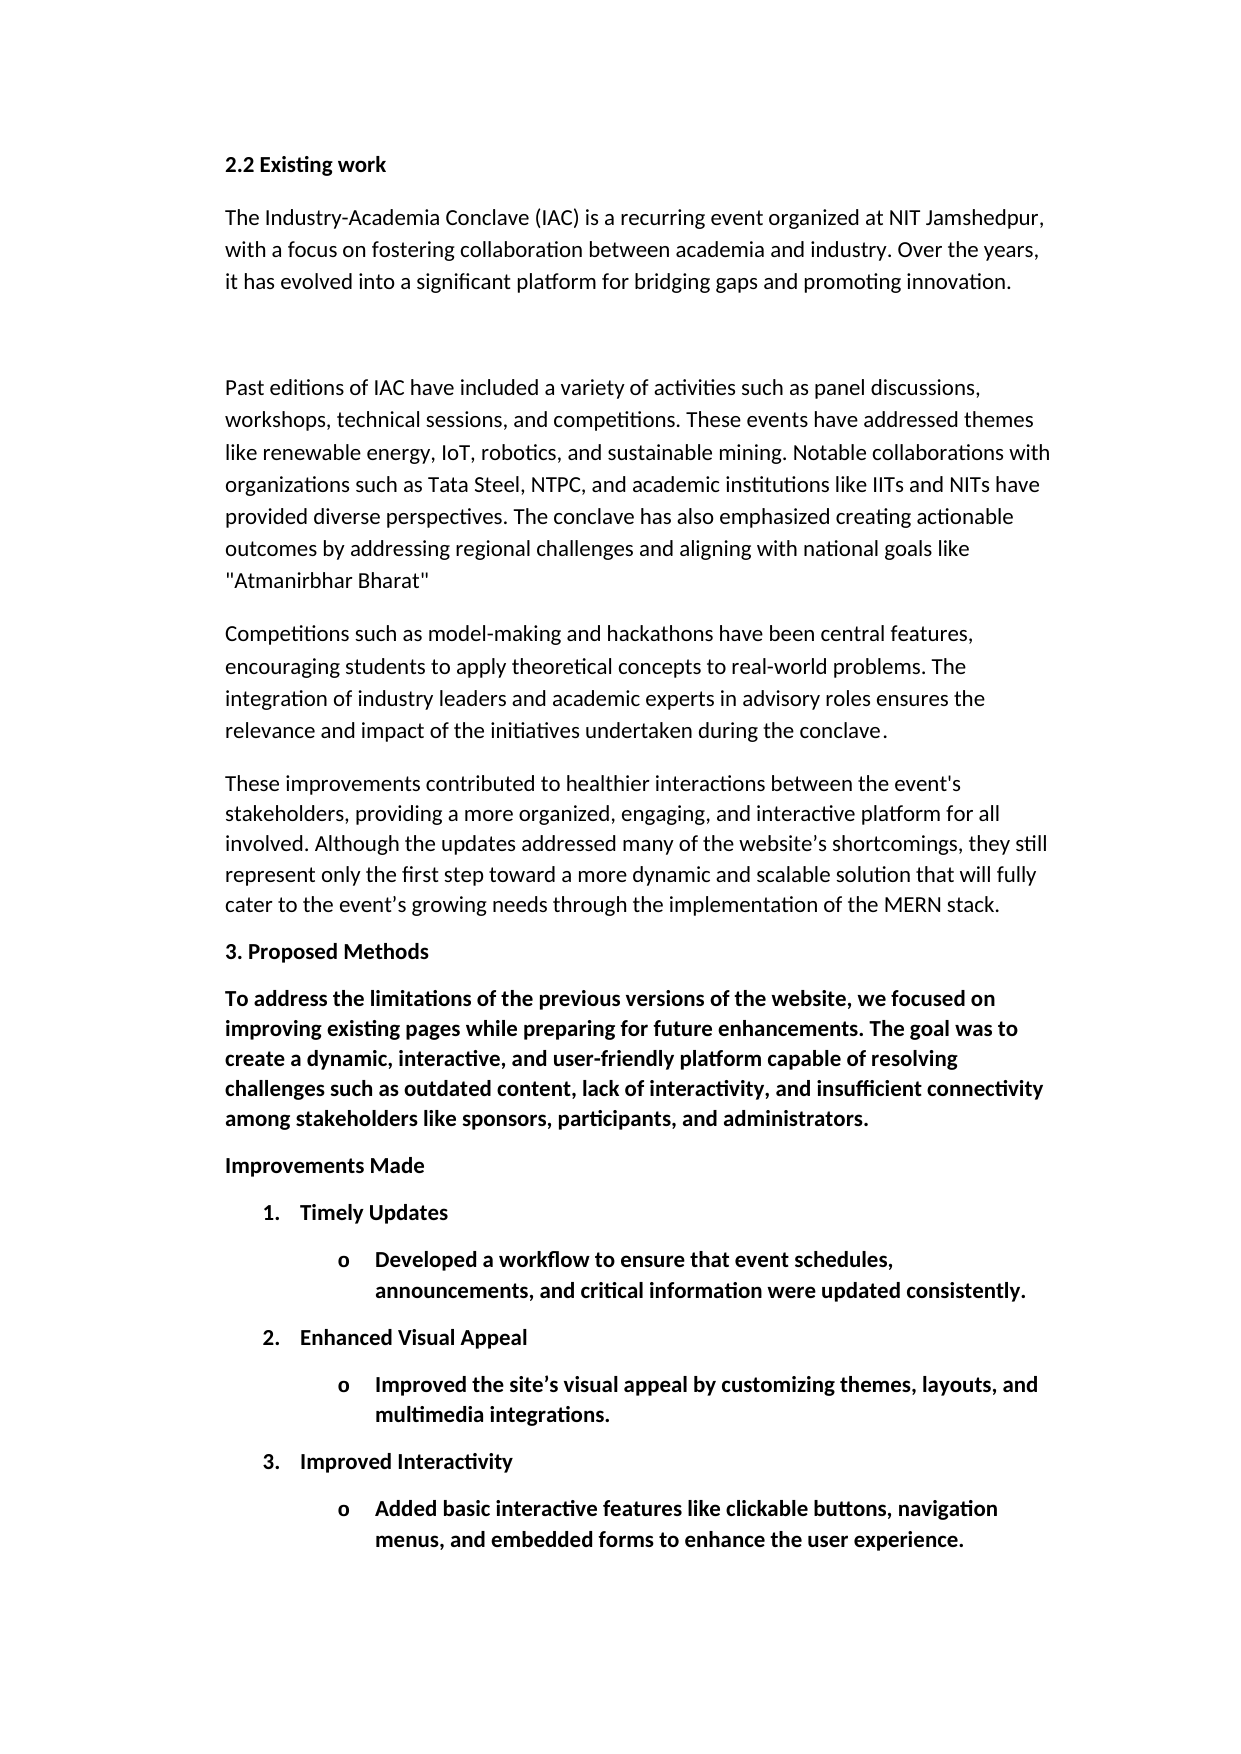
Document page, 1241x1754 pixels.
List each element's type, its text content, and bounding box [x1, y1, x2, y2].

list Improved the site’s visual appeal by customizing themes, layouts, and multimedia integrations. [337, 1370, 1053, 1428]
list Timely Updates [262, 1198, 1053, 1226]
text Improvements Made [225, 1151, 1053, 1179]
list Enhanced Visual Appeal [262, 1323, 1053, 1351]
text 2.2 Existing work [225, 150, 1053, 178]
list Improved Interactivity [262, 1447, 1053, 1475]
text These improvements contributed to healthier interactions between the event's stakeholders, providing a more organized, engaging, and interactive platform for all involved. Although the updates addressed many of the website’s shortcomings, they still represent only the first step toward a more dynamic and scalable solution that will fully cater to the event’s growing needs through the implementation of the MERN stack. [225, 769, 1053, 918]
list Developed a workflow to ensure that event schedules, announcements, and critical information were updated consistently. [337, 1245, 1053, 1304]
text 3. Proposed Methods [225, 937, 1053, 965]
text To address the limitations of the previous versions of the website, we focused on improving existing pages while preparing for future enhancements. The goal was to create a dynamic, interactive, and user-friendly platform capable of resolving challenges such as outdated content, lack of interactivity, and insufficient connectivity among stakeholders like sponsors, participants, and administrators. [225, 984, 1053, 1133]
text The Industry-Academia Conclave (IAC) is a recurring event organized at NIT Jamshedpur, with a focus on fostering collaboration between academia and industry. Over the years, it has evolved into a significant platform for bridging gaps and promoting innovation. [225, 203, 1053, 295]
text Competitions such as model-making and hackathons have been central features, encouraging students to apply theoretical concepts to real-world problems. The integration of industry leaders and academic experts in advisory roles ensures the relevance and impact of the initiatives undertaken during the conclave​. [225, 619, 1053, 744]
text Past editions of IAC have included a variety of activities such as panel discussions, workshops, technical sessions, and competitions. These events have addressed themes like renewable energy, IoT, robotics, and sustainable mining. Notable collaborations with organizations such as Tata Steel, NTPC, and academic institutions like IITs and NITs have provided diverse perspectives. The conclave has also emphasized creating actionable outcomes by addressing regional challenges and aligning with national goals like "Atmanirbhar Bharat"​ [225, 373, 1053, 594]
list Added basic interactive features like clickable buttons, navigation menus, and embedded forms to enhance the user experience. [337, 1494, 1053, 1553]
